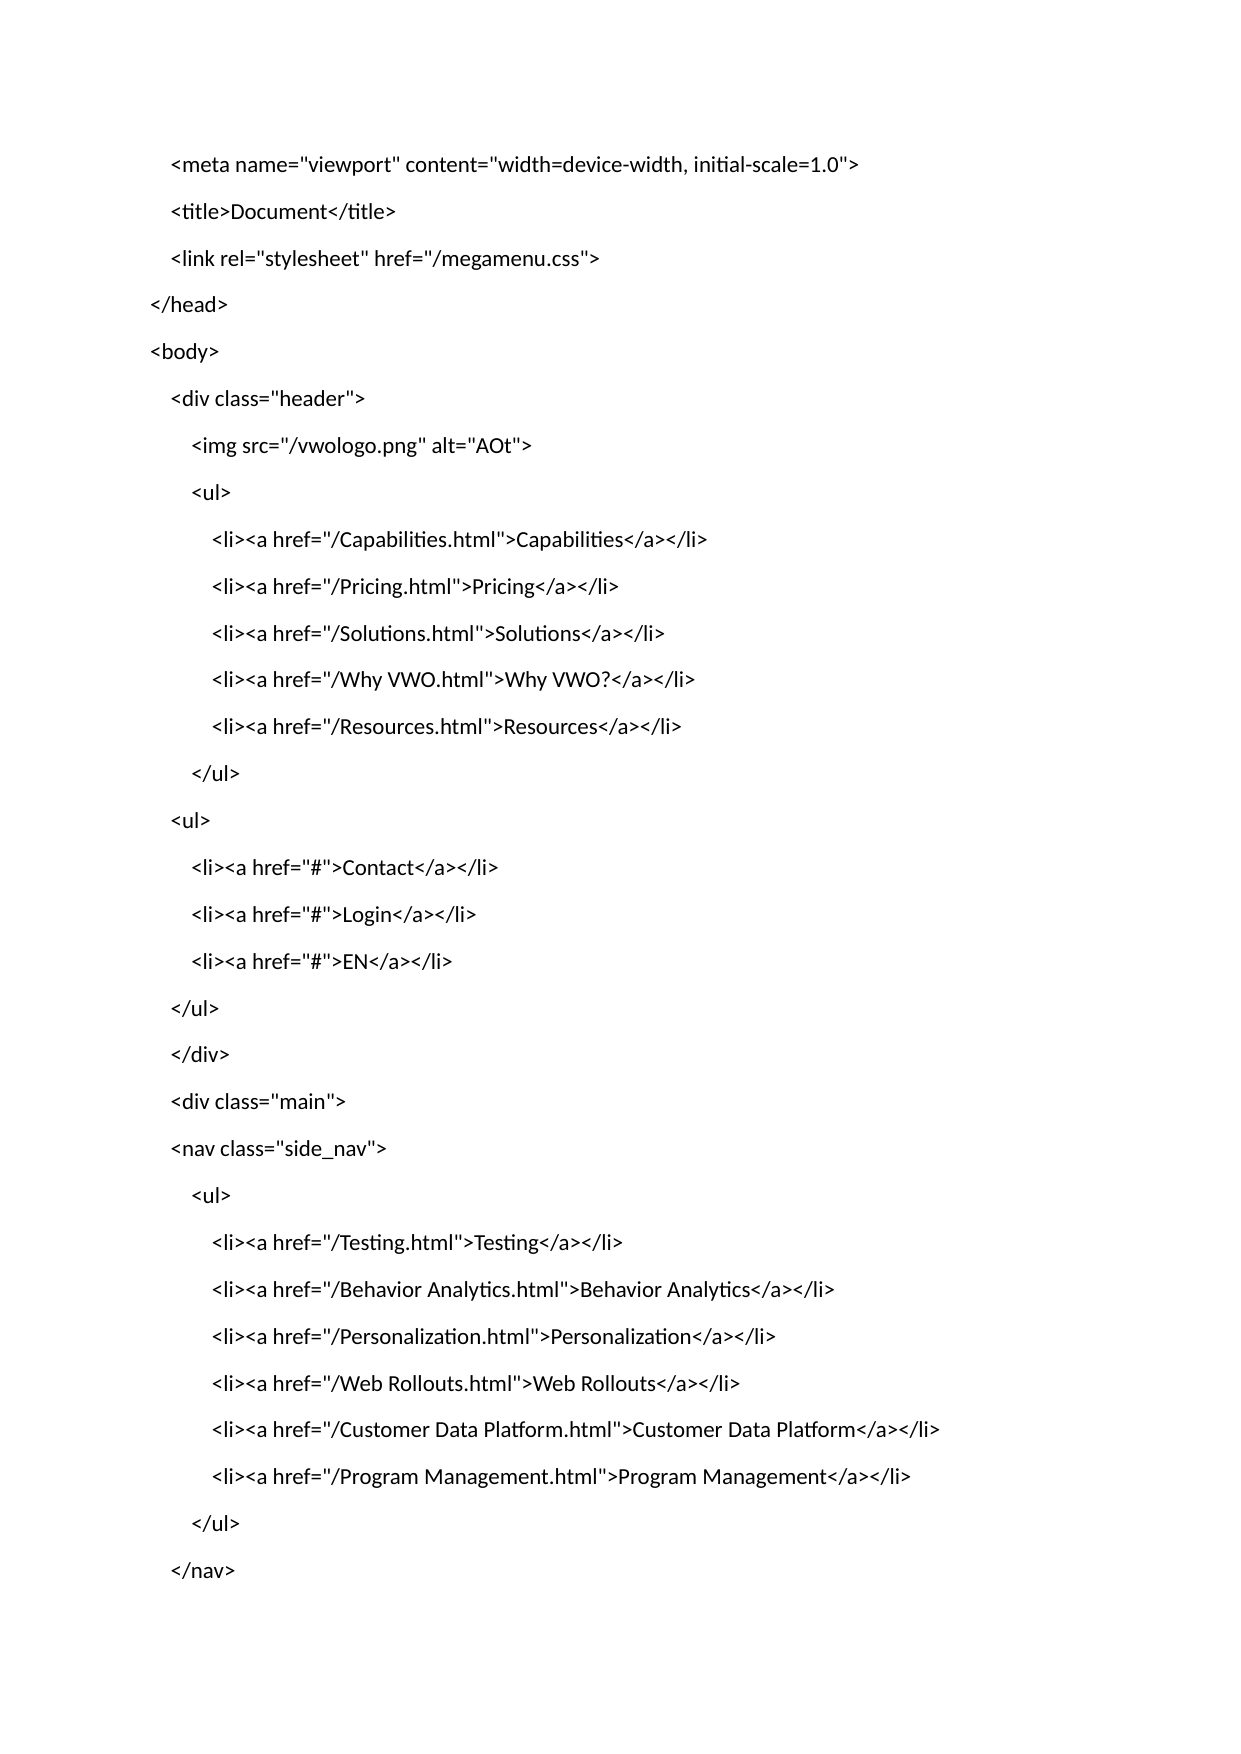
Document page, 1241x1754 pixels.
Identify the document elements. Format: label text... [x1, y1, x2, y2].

text <meta name="viewport" content="width=device-width, initial-scale=1.0"> [150, 150, 1090, 178]
text <link rel="stylesheet" href="/megamenu.css"> [150, 244, 1090, 272]
text <li><a href="/Personalization.html">Personalization</a></li> [150, 1322, 1090, 1350]
text <li><a href="/Solutions.html">Solutions</a></li> [150, 619, 1090, 647]
text <title>Document</title> [150, 197, 1090, 225]
text <li><a href="#">Contact</a></li> [150, 853, 1090, 881]
text <ul> [150, 1181, 1090, 1209]
text <img src="/vwologo.png" alt="AOt"> [150, 431, 1090, 459]
text <div class="main"> [150, 1087, 1090, 1116]
text <li><a href="/Pricing.html">Pricing</a></li> [150, 572, 1090, 600]
text <ul> [150, 806, 1090, 834]
text </div> [150, 1041, 1090, 1069]
text <li><a href="/Web Rollouts.html">Web Rollouts</a></li> [150, 1369, 1090, 1397]
text </ul> [150, 994, 1090, 1022]
text <nav class="side_nav"> [150, 1134, 1090, 1162]
text <li><a href="/Why VWO.html">Why VWO?</a></li> [150, 666, 1090, 694]
text <li><a href="/Resources.html">Resources</a></li> [150, 712, 1090, 741]
text </ul> [150, 1509, 1090, 1537]
text <li><a href="/Capabilities.html">Capabilities</a></li> [150, 525, 1090, 553]
text <li><a href="/Behavior Analytics.html">Behavior Analytics</a></li> [150, 1275, 1090, 1303]
text </ul> [150, 759, 1090, 787]
text <body> [150, 337, 1090, 366]
text <li><a href="/Program Management.html">Program Management</a></li> [150, 1462, 1090, 1491]
text <div class="header"> [150, 384, 1090, 412]
text <li><a href="#">Login</a></li> [150, 900, 1090, 928]
text <li><a href="#">EN</a></li> [150, 947, 1090, 975]
text </nav> [150, 1556, 1090, 1584]
text <li><a href="/Testing.html">Testing</a></li> [150, 1228, 1090, 1256]
text <ul> [150, 478, 1090, 506]
text </head> [150, 291, 1090, 319]
text <li><a href="/Customer Data Platform.html">Customer Data Platform</a></li> [150, 1416, 1090, 1444]
